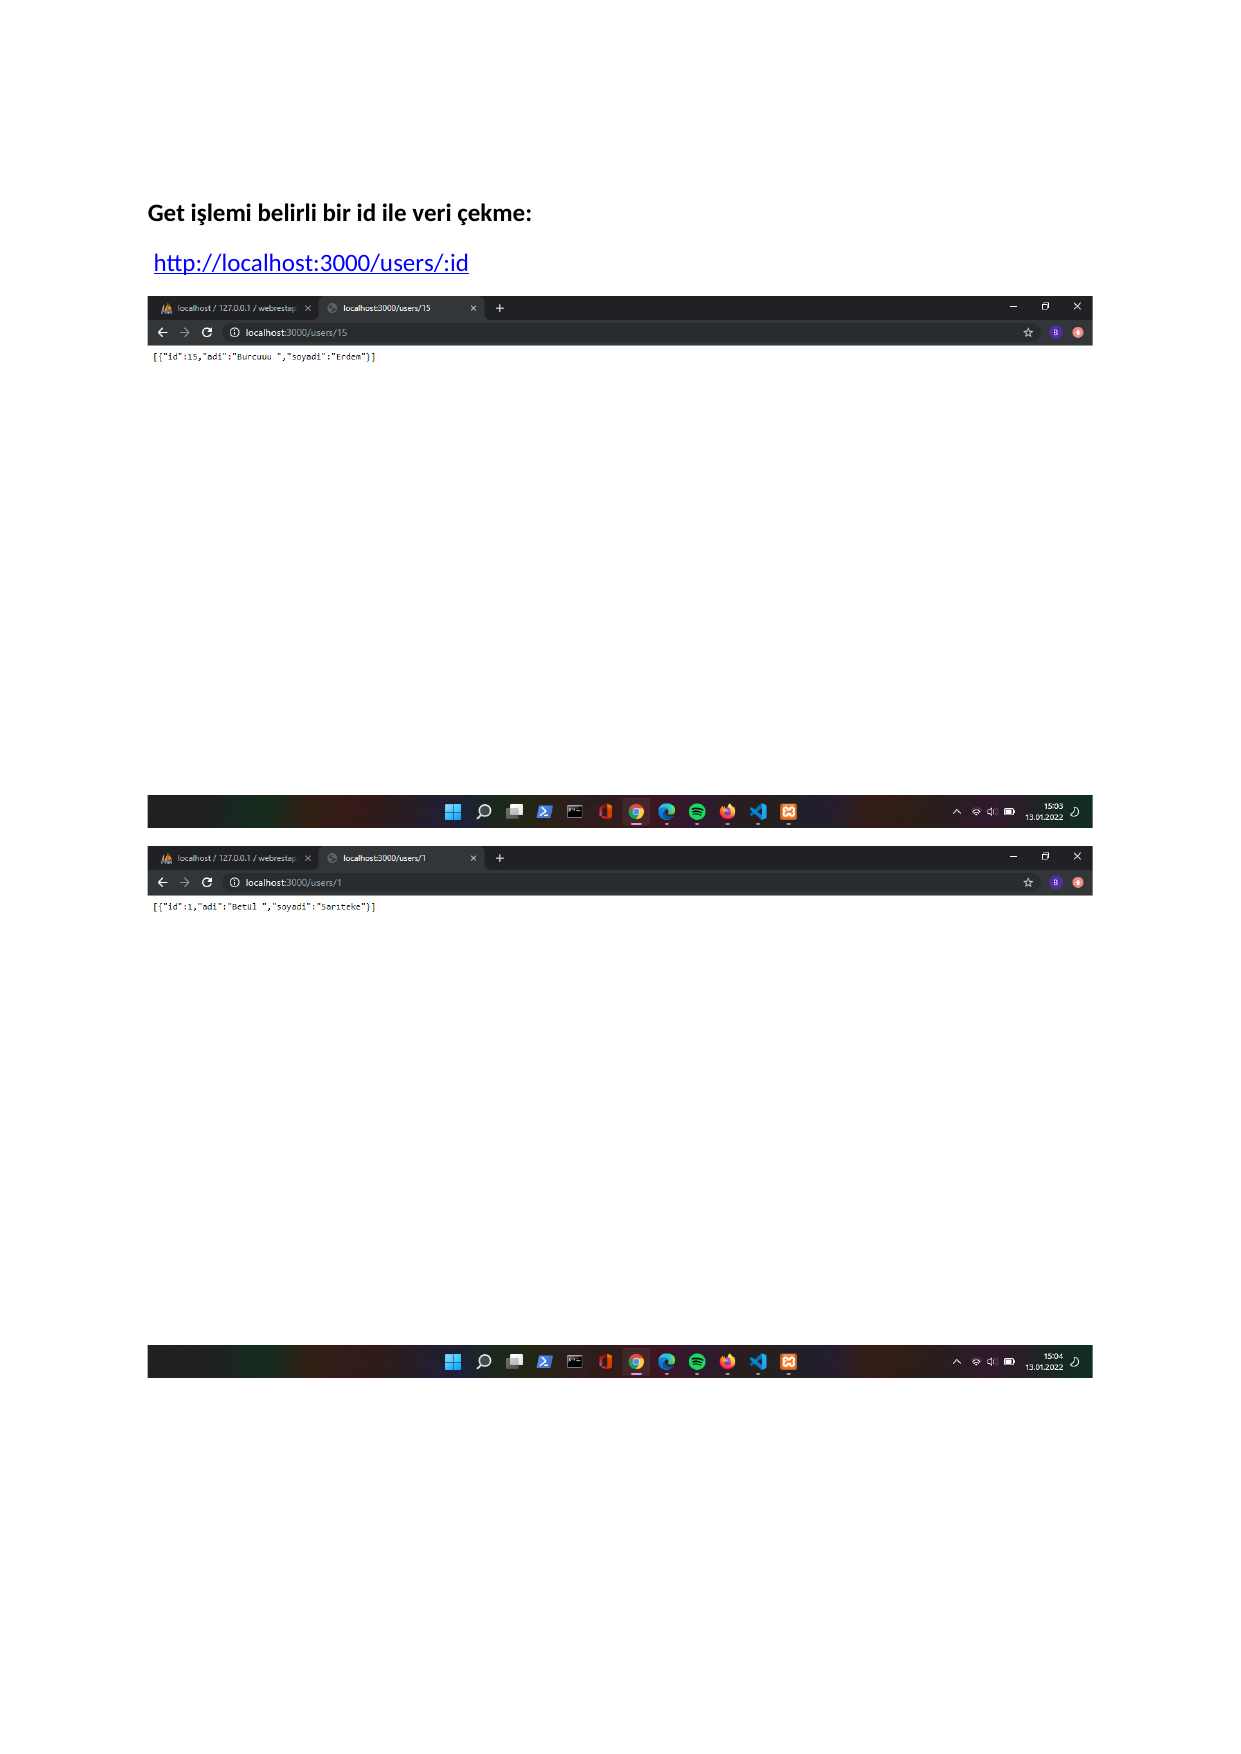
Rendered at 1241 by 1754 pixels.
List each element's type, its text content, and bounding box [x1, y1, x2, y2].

text Get işlemi belirli bir id ile veri çekme: [148, 197, 1093, 228]
text http://localhost:3000/users/:id [148, 247, 1093, 277]
picture [147, 296, 1093, 828]
picture [147, 846, 1093, 1378]
